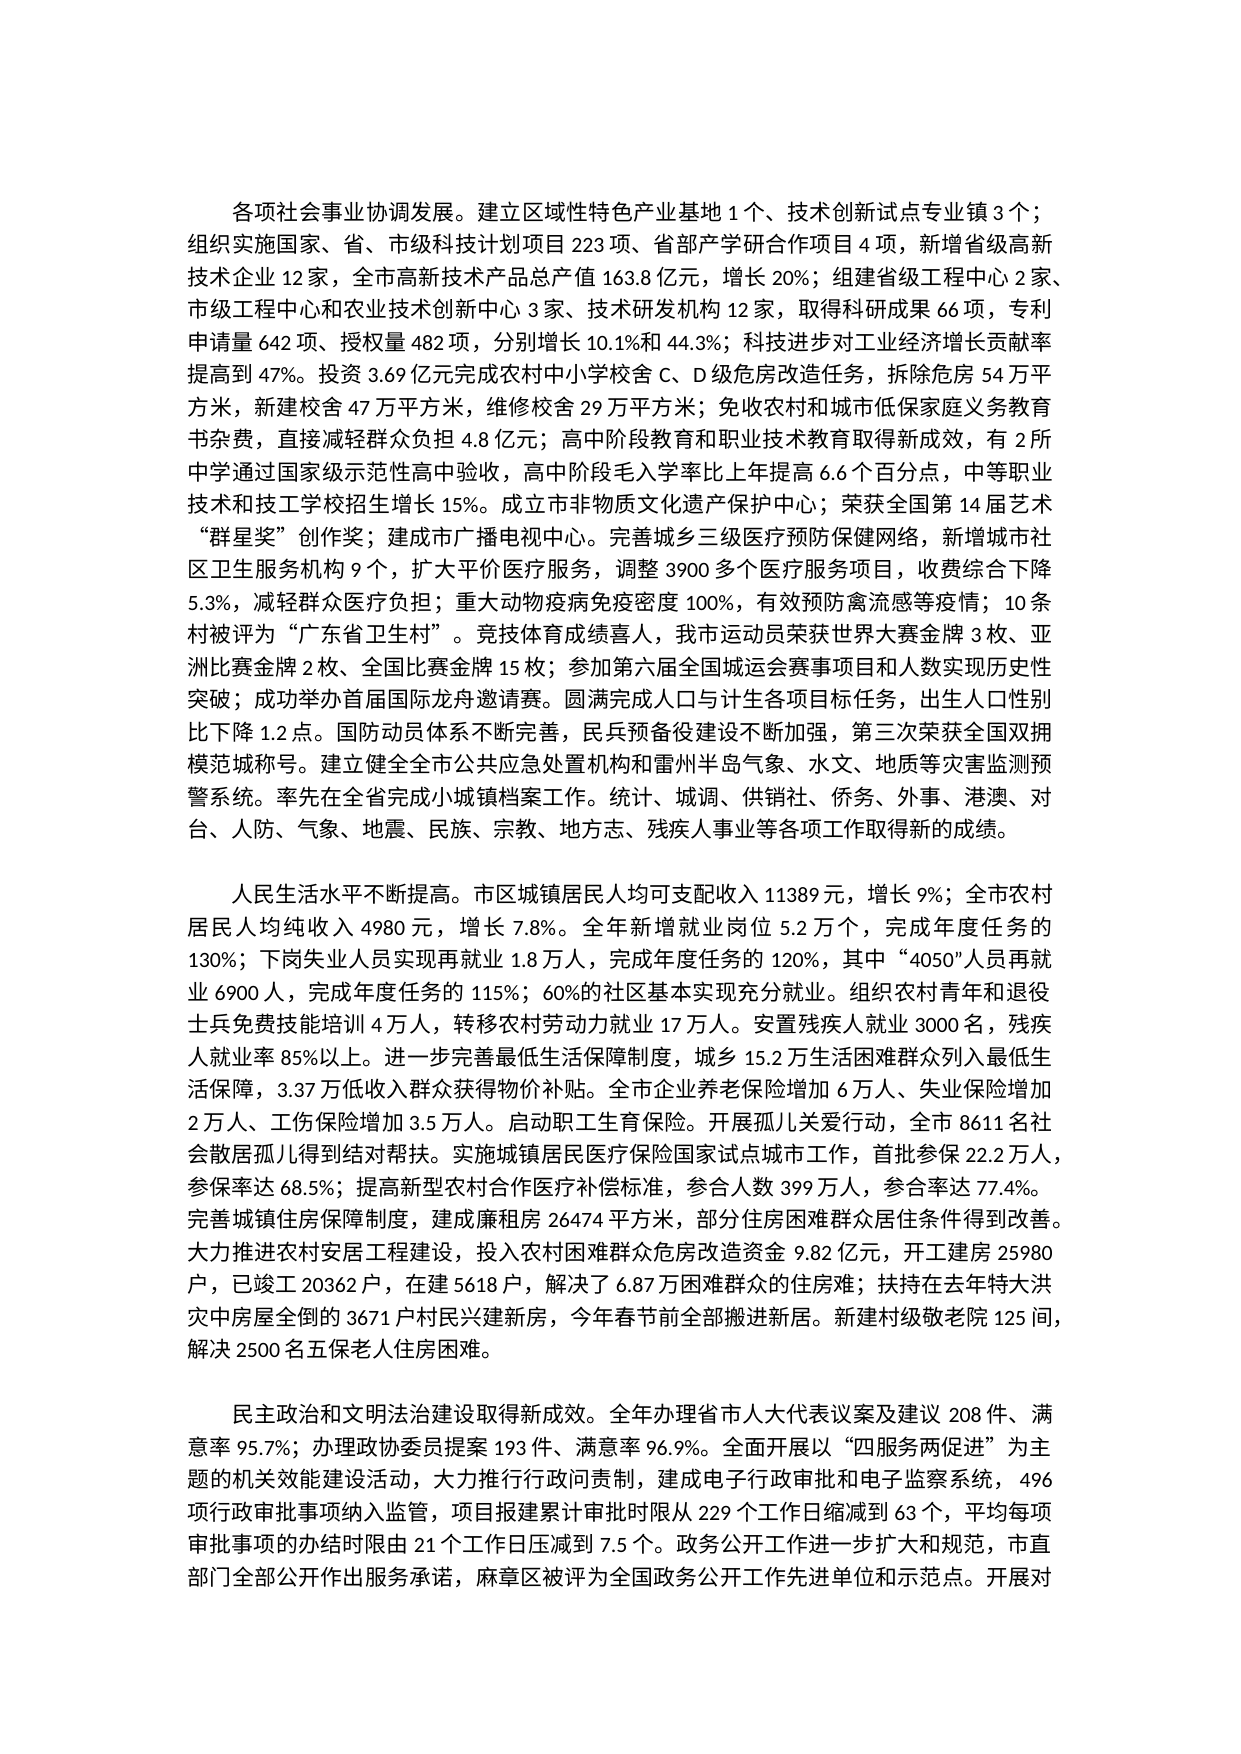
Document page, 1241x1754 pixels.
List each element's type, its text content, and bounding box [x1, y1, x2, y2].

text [187, 1397, 1053, 1592]
text 人民生活水平不断提高。市区城镇居民人均可支配收入11389元，增长9%；全市农村居民人均纯收入4980元，增长7.8%。全年新增就业岗位5.2万个，完成年度任务的130%；下岗失业人员实现再就业1.8万人，完成年度任务的120%，其中“4050”人员再就业6900人，完成年度任务的115%；60%的社区基本实现充分就业。组织农村青年和退役士兵免费技能培训4万人，转移农村劳动力就业17万人。安置残疾人就业3000名，残疾人就业率85%以上。进一步完善最低生活保障制度，城乡15.2万生活困难群众列入最低生活保障，3.37万低收入群众获得物价补贴。全市企业养老保险增加6万人、失业保险增加2万人、工伤保险增加3.5万人。启动职工生育保险。开展孤儿关爱行动，全市8611名社会散居孤儿得到结对帮扶。实施城镇居民医疗保险国家试点城市工作，首批参保22.2万人，参保率达68.5%；提高新型农村合作医疗补偿标准，参合人数399万人，参合率达77.4%。完善城镇住房保障制度，建成廉租房26474平方米，部分住房困难群众居住条件得到改善。大力推进农村安居工程建设，投入农村困难群众危房改造资金9.82亿元，开工建房25980户，已竣工20362户，在建5618户，解决了6.87万困难群众的住房难；扶持在去年特大洪灾中房屋全倒的3671户村民兴建新房，今年春节前全部搬进新居。新建村级敬老院125间，解决2500名五保老人住房困难。 [187, 877, 1053, 1364]
text 各项社会事业协调发展。建立区域性特色产业基地1个、技术创新试点专业镇3个；组织实施国家、省、市级科技计划项目223项、省部产学研合作项目4项，新增省级高新技术企业12家，全市高新技术产品总产值163.8亿元，增长20%；组建省级工程中心2家、市级工程中心和农业技术创新中心3家、技术研发机构12家，取得科研成果66项，专利申请量642项、授权量482项，分别增长10.1%和44.3%；科技进步对工业经济增长贡献率提高到47%。投资3.69亿元完成农村中小学校舍C、D级危房改造任务，拆除危房54万平方米，新建校舍47万平方米，维修校舍29万平方米；免收农村和城市低保家庭义务教育书杂费，直接减轻群众负担4.8亿元；高中阶段教育和职业技术教育取得新成效，有2所中学通过国家级示范性高中验收，高中阶段毛入学率比上年提高6.6个百分点，中等职业技术和技工学校招生增长15%。成立市非物质文化遗产保护中心；荣获全国第14届艺术“群星奖”创作奖；建成市广播电视中心。完善城乡三级医疗预防保健网络，新增城市社区卫生服务机构9个，扩大平价医疗服务，调整3900多个医疗服务项目，收费综合下降5.3%，减轻群众医疗负担；重大动物疫病免疫密度100%，有效预防禽流感等疫情；10条村被评为“广东省卫生村”。竞技体育成绩喜人，我市运动员荣获世界大赛金牌3枚、亚洲比赛金牌2枚、全国比赛金牌15枚；参加第六届全国城运会赛事项目和人数实现历史性突破；成功举办首届国际龙舟邀请赛。圆满完成人口与计生各项目标任务，出生人口性别比下降1.2点。国防动员体系不断完善，民兵预备役建设不断加强，第三次荣获全国双拥模范城称号。建立健全全市公共应急处置机构和雷州半岛气象、水文、地质等灾害监测预警系统。率先在全省完成小城镇档案工作。统计、城调、供销社、侨务、外事、港澳、对台、人防、气象、地震、民族、宗教、地方志、残疾人事业等各项工作取得新的成绩。 [187, 194, 1053, 844]
